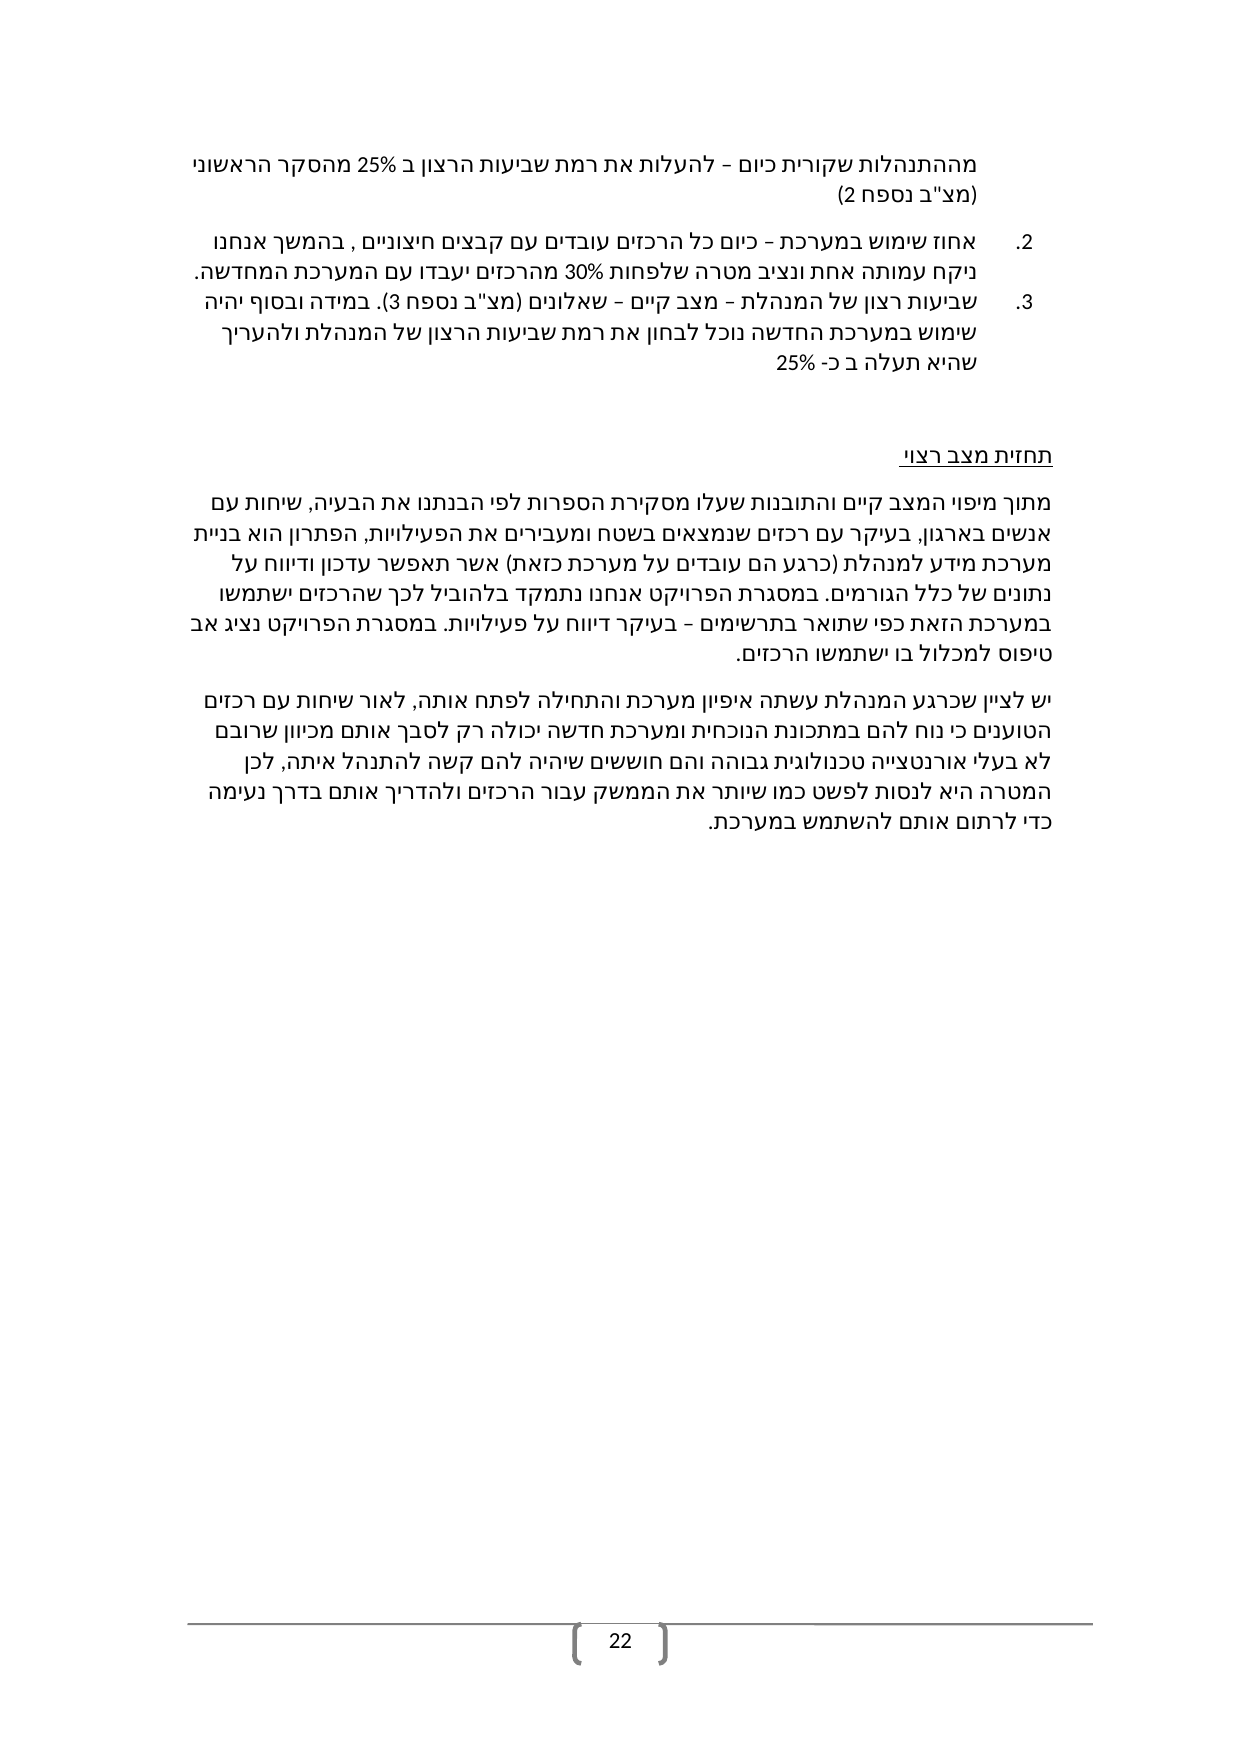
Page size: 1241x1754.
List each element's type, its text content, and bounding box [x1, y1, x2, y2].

list שביעות רצון של המנהלת – מצב קיים – שאלונים (מצ"ב נספח 3). במידה ובסוף יהיה שימוש במערכת החדשה נוכל לבחון את רמת שביעות הרצון של המנהלת ולהעריך שהיא תעלה ב כ- 25% [187, 287, 1015, 376]
list אחוז שימוש במערכת – כיום כל הרכזים עובדים עם קבצים חיצוניים , בהמשך אנחנו ניקח עמותה אחת ונציב מטרה שלפחות 30% מהרכזים יעבדו עם המערכת המחדשה. [187, 227, 1015, 285]
text מתוך מיפוי המצב קיים והתובנות שעלו מסקירת הספרות לפי הבנתנו את הבעיה, שיחות עם אנשים בארגון, בעיקר עם רכזים שנמצאים בשטח ומעבירים את הפעילויות, הפתרון הוא בניית מערכת מידע למנהלת (כרגע הם עובדים על מערכת כזאת) אשר תאפשר עדכון ודיווח על נתונים של כלל הגורמים. במסגרת הפרויקט אנחנו נתמקד בלהוביל לכך שהרכזים ישתמשו במערכת הזאת כפי שתואר בתרשימים – בעיקר דיווח על פעילויות. במסגרת הפרויקט נציג אב טיפוס למכלול בו ישתמשו הרכזים. [187, 488, 1053, 668]
text תחזית מצב רצוי [187, 442, 1053, 470]
list שביעות רצון רכזים מההתנהלות שקורית כיום – להעלות את רמת שביעות הרצון ב 25% מהסקר הראשוני (מצ"ב נספח 2) [187, 150, 1015, 208]
text יש לציין שכרגע המנהלת עשתה איפיון מערכת והתחילה לפתח אותה, לאור שיחות עם רכזים הטוענים כי נוח להם במתכונת הנוכחית ומערכת חדשה יכולה רק לסבך אותם מכיוון שרובם לא בעלי אורנטצייה טכנולוגית גבוהה והם חוששים שיהיה להם קשה להתנהל איתה, לכן המטרה היא לנסות לפשט כמו שיותר את הממשק עבור הרכזים ולהדריך אותם בדרך נעימה כדי לרתום אותם להשתמש במערכת. [187, 686, 1053, 835]
